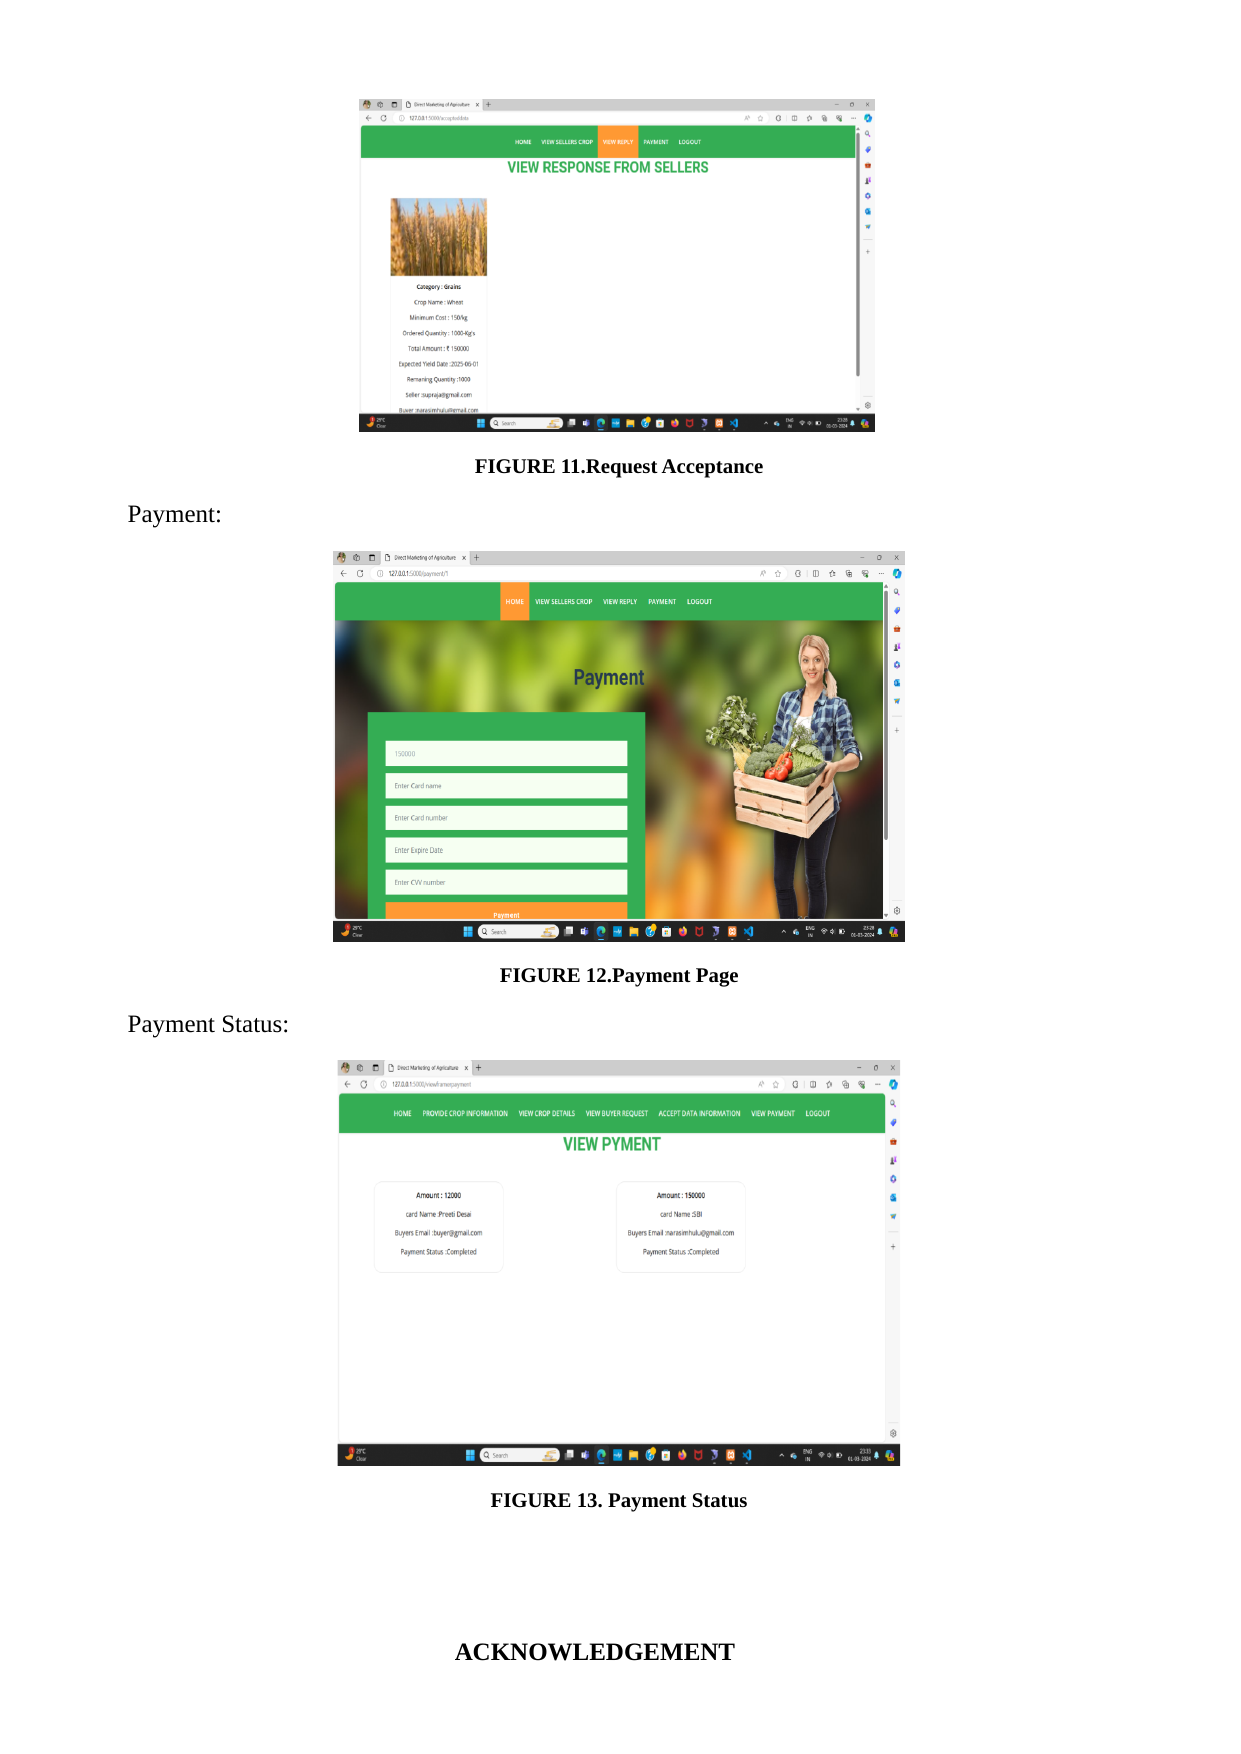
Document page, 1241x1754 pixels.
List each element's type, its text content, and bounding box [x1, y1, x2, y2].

text FIGURE 11.Request Acceptance [127, 454, 1110, 478]
picture [337, 1060, 901, 1466]
text ACKNOWLEDGEMENT [114, 1637, 1076, 1666]
text Payment Status: [127, 1009, 1110, 1038]
text Payment: [127, 499, 1110, 528]
picture [359, 99, 875, 432]
text FIGURE 13. Payment Status [127, 1487, 1110, 1512]
text FIGURE 12.Payment Page [127, 963, 1110, 987]
picture [333, 551, 905, 942]
